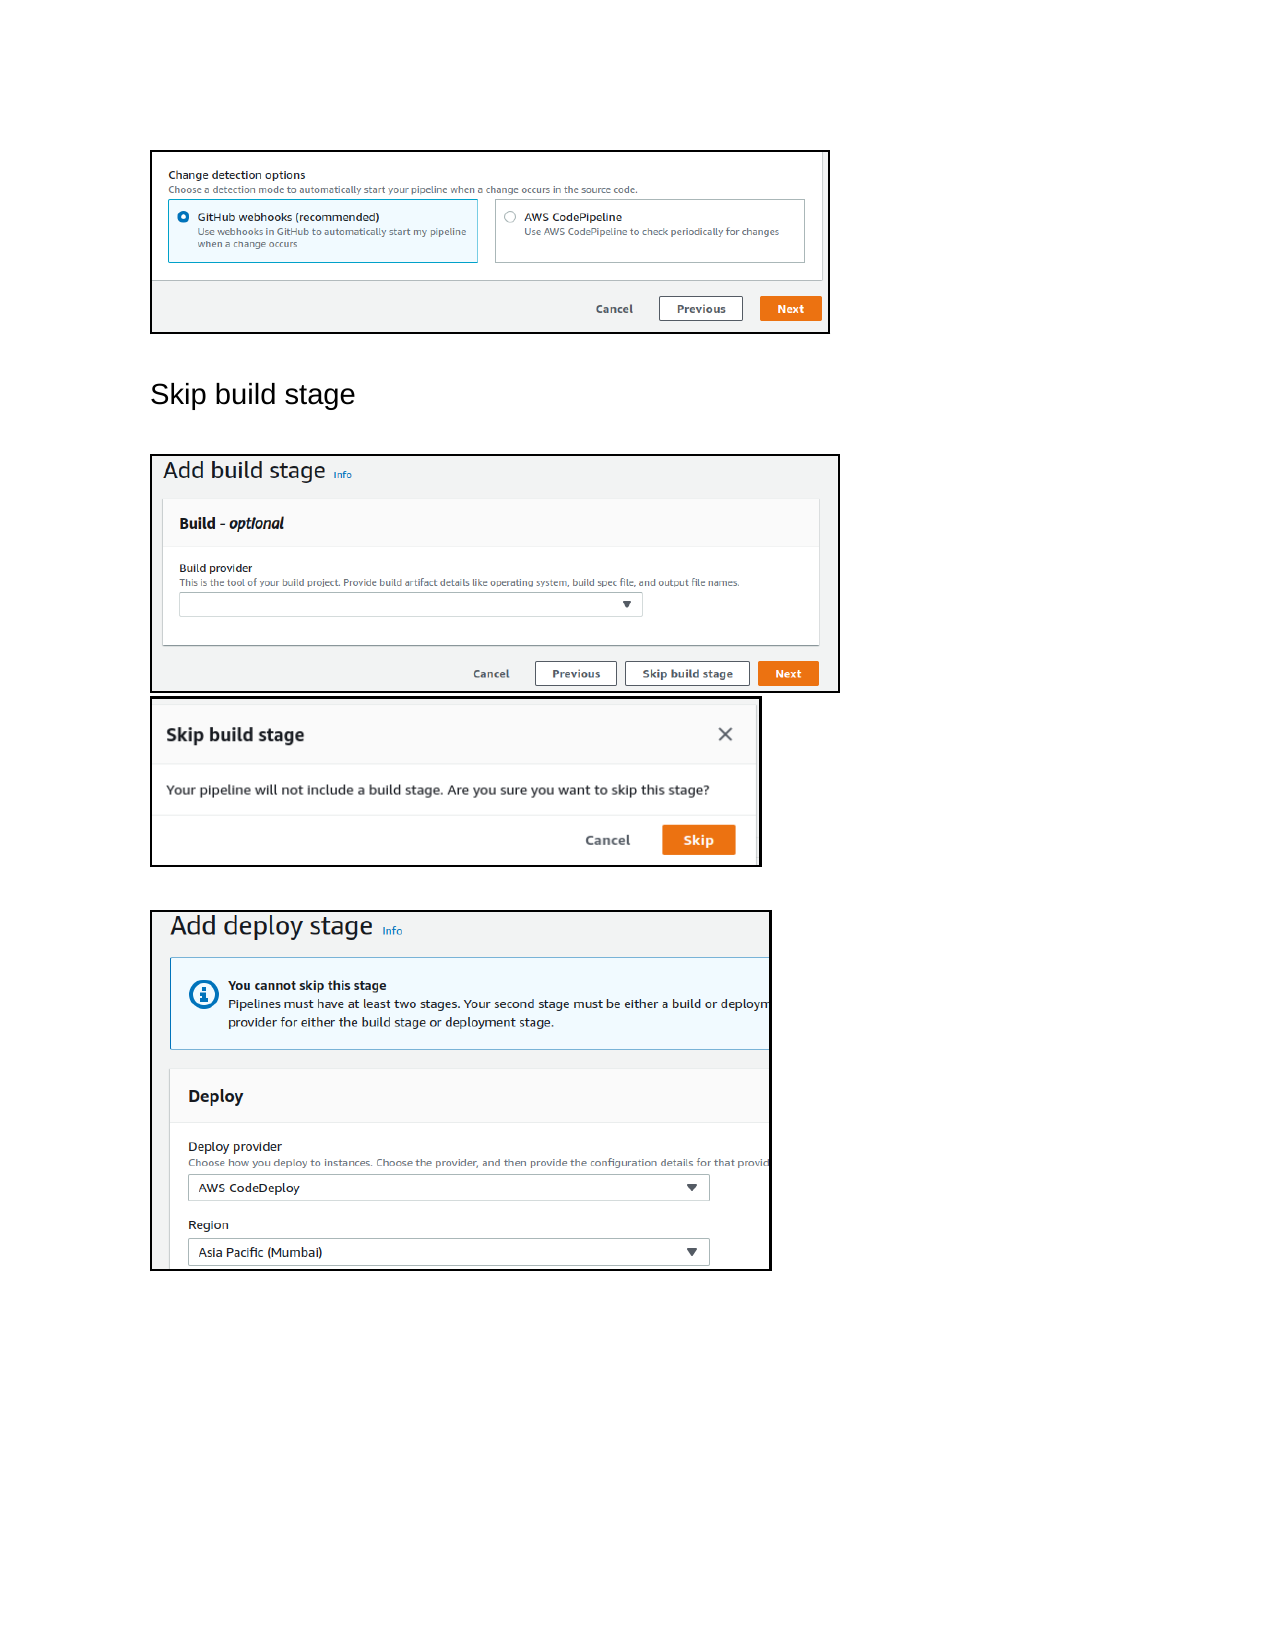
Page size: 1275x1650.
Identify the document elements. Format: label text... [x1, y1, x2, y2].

picture [152, 152, 828, 332]
picture [152, 456, 838, 691]
text Skip build stage [150, 377, 1125, 410]
picture [152, 699, 759, 865]
picture [152, 912, 769, 1269]
